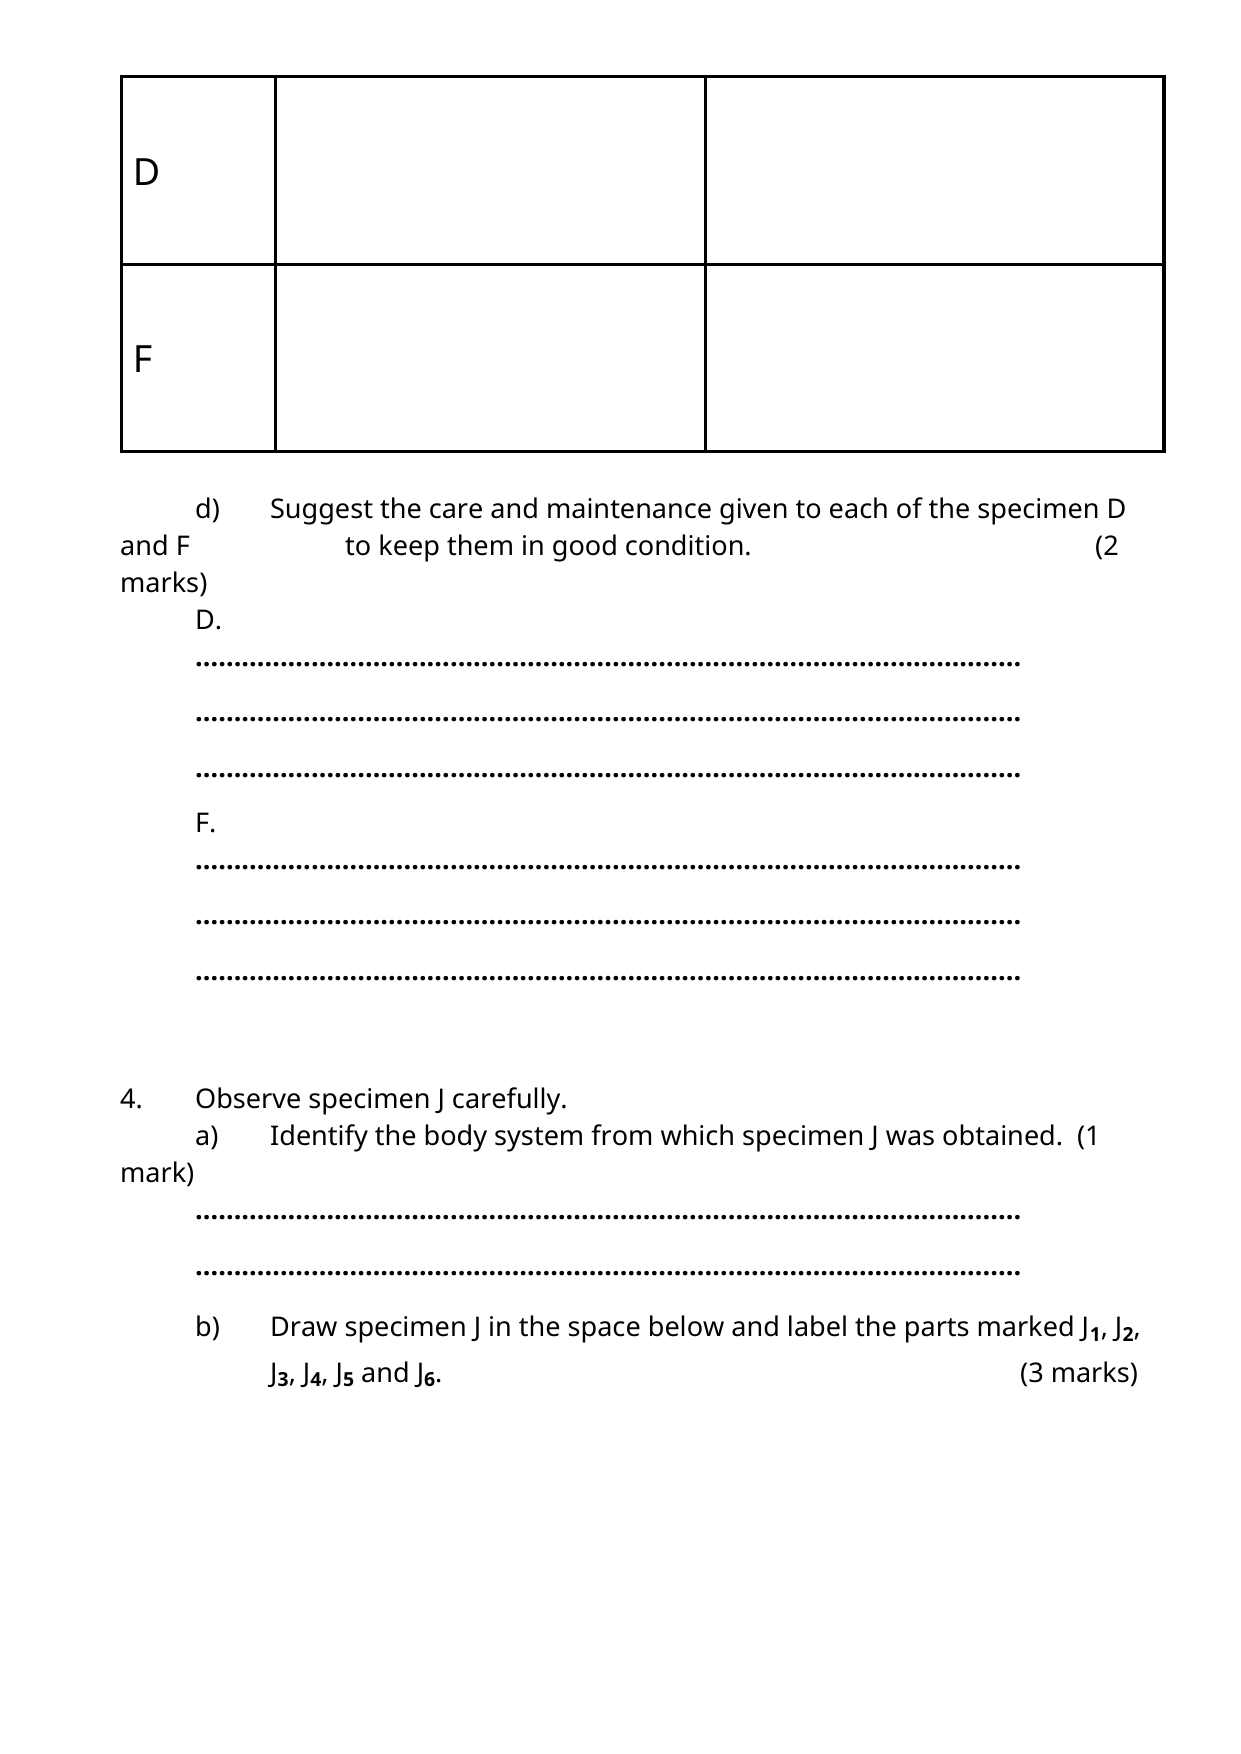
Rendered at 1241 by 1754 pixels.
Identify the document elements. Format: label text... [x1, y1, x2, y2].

text F. [120, 803, 1165, 840]
table_cell F [123, 266, 274, 450]
text …………………………………………………………………………………………..... [120, 840, 1165, 877]
text …………………………………………………………………………………………..... [120, 1246, 1165, 1283]
text …………………………………………………………………………………………..... [120, 693, 1165, 730]
text …………………………………………………………………………………………..... [120, 951, 1165, 988]
text a) Identify the body system from which specimen J was obtained. (1 mark) [120, 1117, 1165, 1191]
text …………………………………………………………………………………………..... [120, 748, 1165, 785]
text 4. Observe specimen J carefully. [120, 1080, 1165, 1117]
text D. [120, 601, 1165, 637]
table_cell [277, 266, 704, 450]
table_cell D [123, 78, 274, 262]
table_cell [277, 78, 704, 262]
text …………………………………………………………………………………………..... [120, 1191, 1165, 1227]
table_cell [707, 78, 1162, 262]
text b) Draw specimen J in the space below and label the parts marked J1, J2, J3, J4, J5 and J6. (3 marks) [120, 1301, 1165, 1392]
text …………………………………………………………………………………………..... [120, 896, 1165, 932]
text …………………………………………………………………………………………..... [120, 637, 1165, 674]
table_cell [707, 266, 1162, 450]
text d) Suggest the care and maintenance given to each of the specimen D and F to keep them in good condition. (2 marks) [120, 490, 1165, 601]
